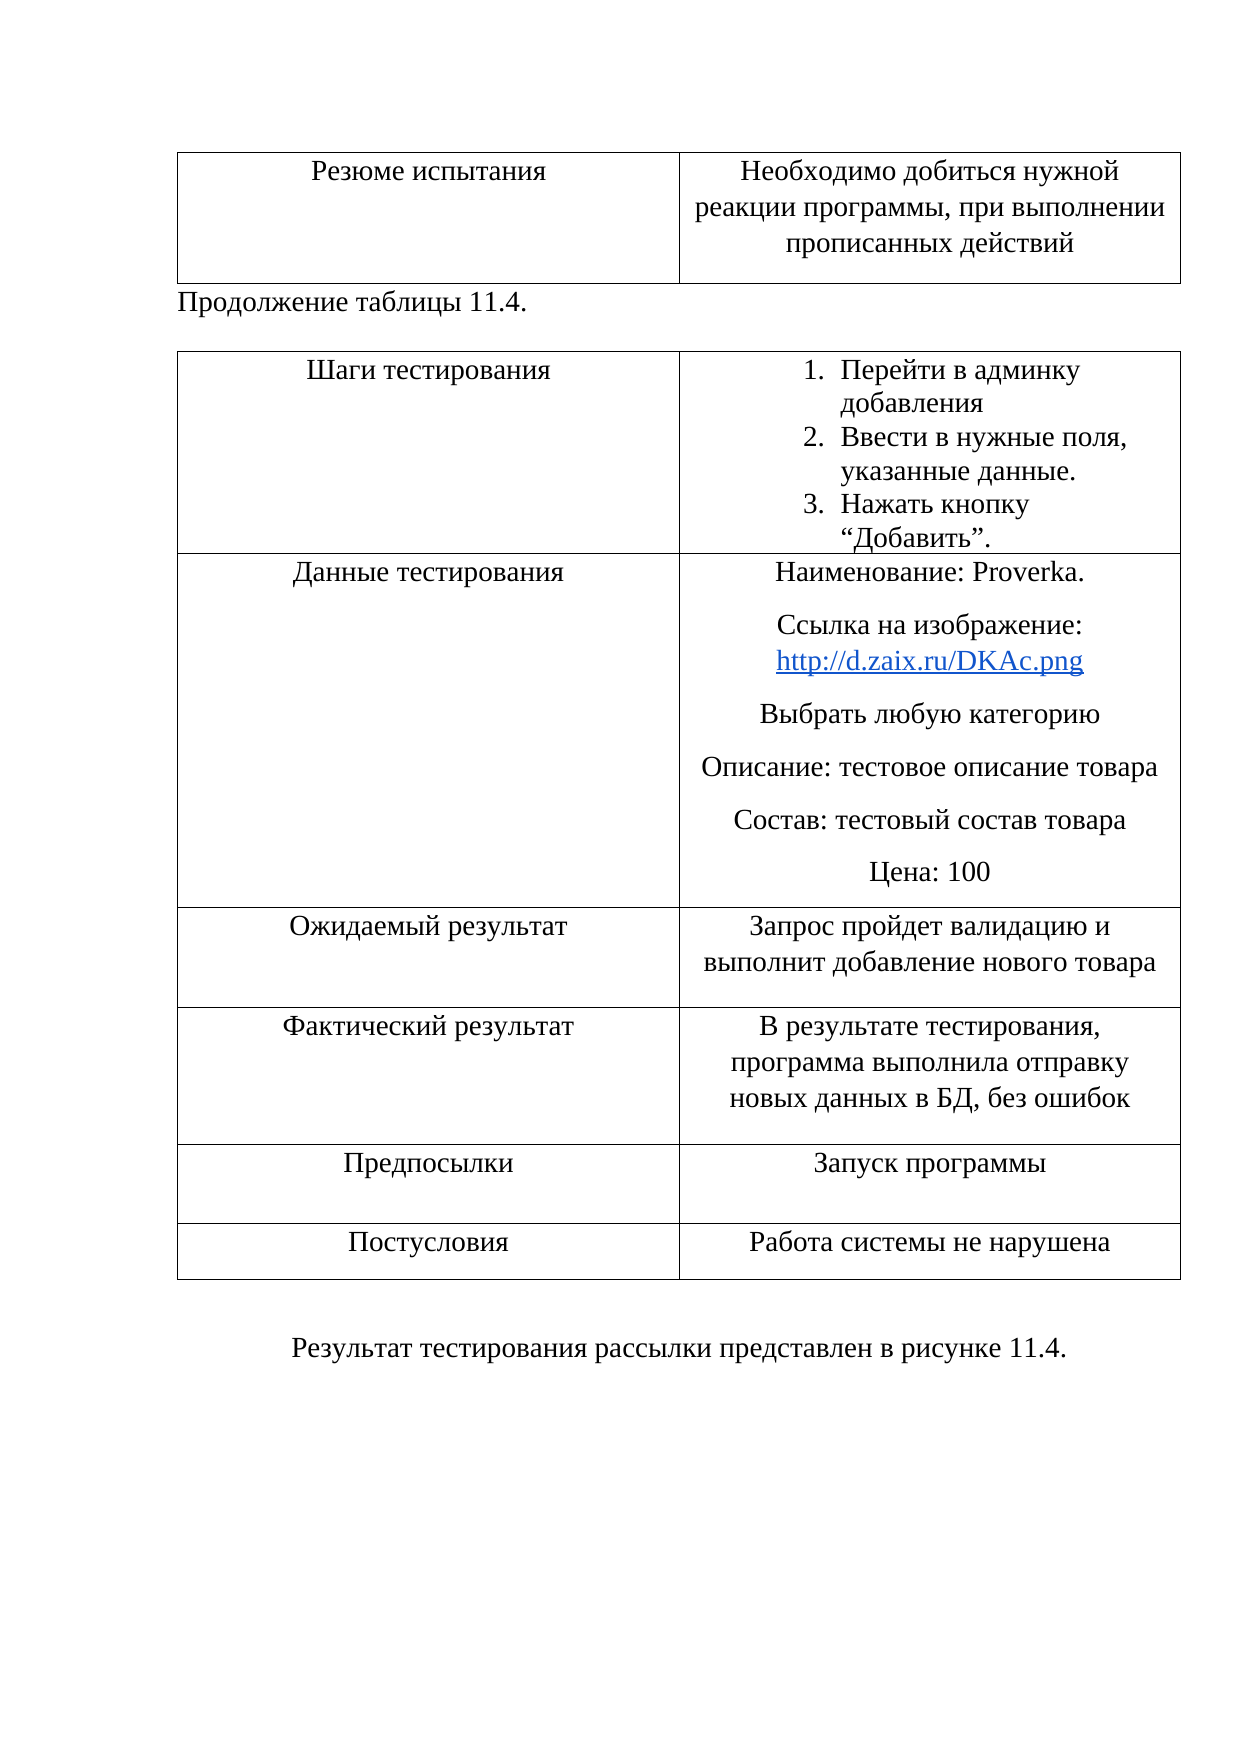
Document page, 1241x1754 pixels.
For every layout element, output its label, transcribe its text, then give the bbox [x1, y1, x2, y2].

table_cell В результате тестирования, программа выполнила отправку новых данных в БД, без ошибок [680, 1008, 1180, 1144]
text Результат тестирования рассылки представлен в рисунке 11.4. [177, 1280, 1181, 1363]
table_header Шаги тестирования [178, 352, 679, 553]
table_cell Фактический результат [178, 1008, 679, 1144]
table_cell Запуск программы [680, 1145, 1180, 1223]
table_cell Наименование: Proverka. Ссылка на изображение: http://d.zaix.ru/DKAc.png Выбрать любую категорию Описание: тестовое описание товара Состав: тестовый состав товара Цена: 100 [680, 554, 1180, 907]
table_cell Предпосылки [178, 1145, 679, 1223]
table_cell Ожидаемый результат [178, 908, 679, 1007]
text Продолжение таблицы 11.4. [177, 284, 1181, 318]
table_cell Запрос пройдет валидацию и выполнит добавление нового товара [680, 908, 1180, 1007]
table_header Перейти в админку добавления Ввести в нужные поля, указанные данные. Нажать кнопку “Добавить”. [680, 352, 1180, 553]
table_cell Работа системы не нарушена [680, 1224, 1180, 1279]
table_cell Резюме испытания [178, 153, 679, 283]
table_cell Постусловия [178, 1224, 679, 1279]
table_cell Необходимо добиться нужной реакции программы, при выполнении прописанных действий [680, 153, 1180, 283]
table_cell Данные тестирования [178, 554, 679, 907]
